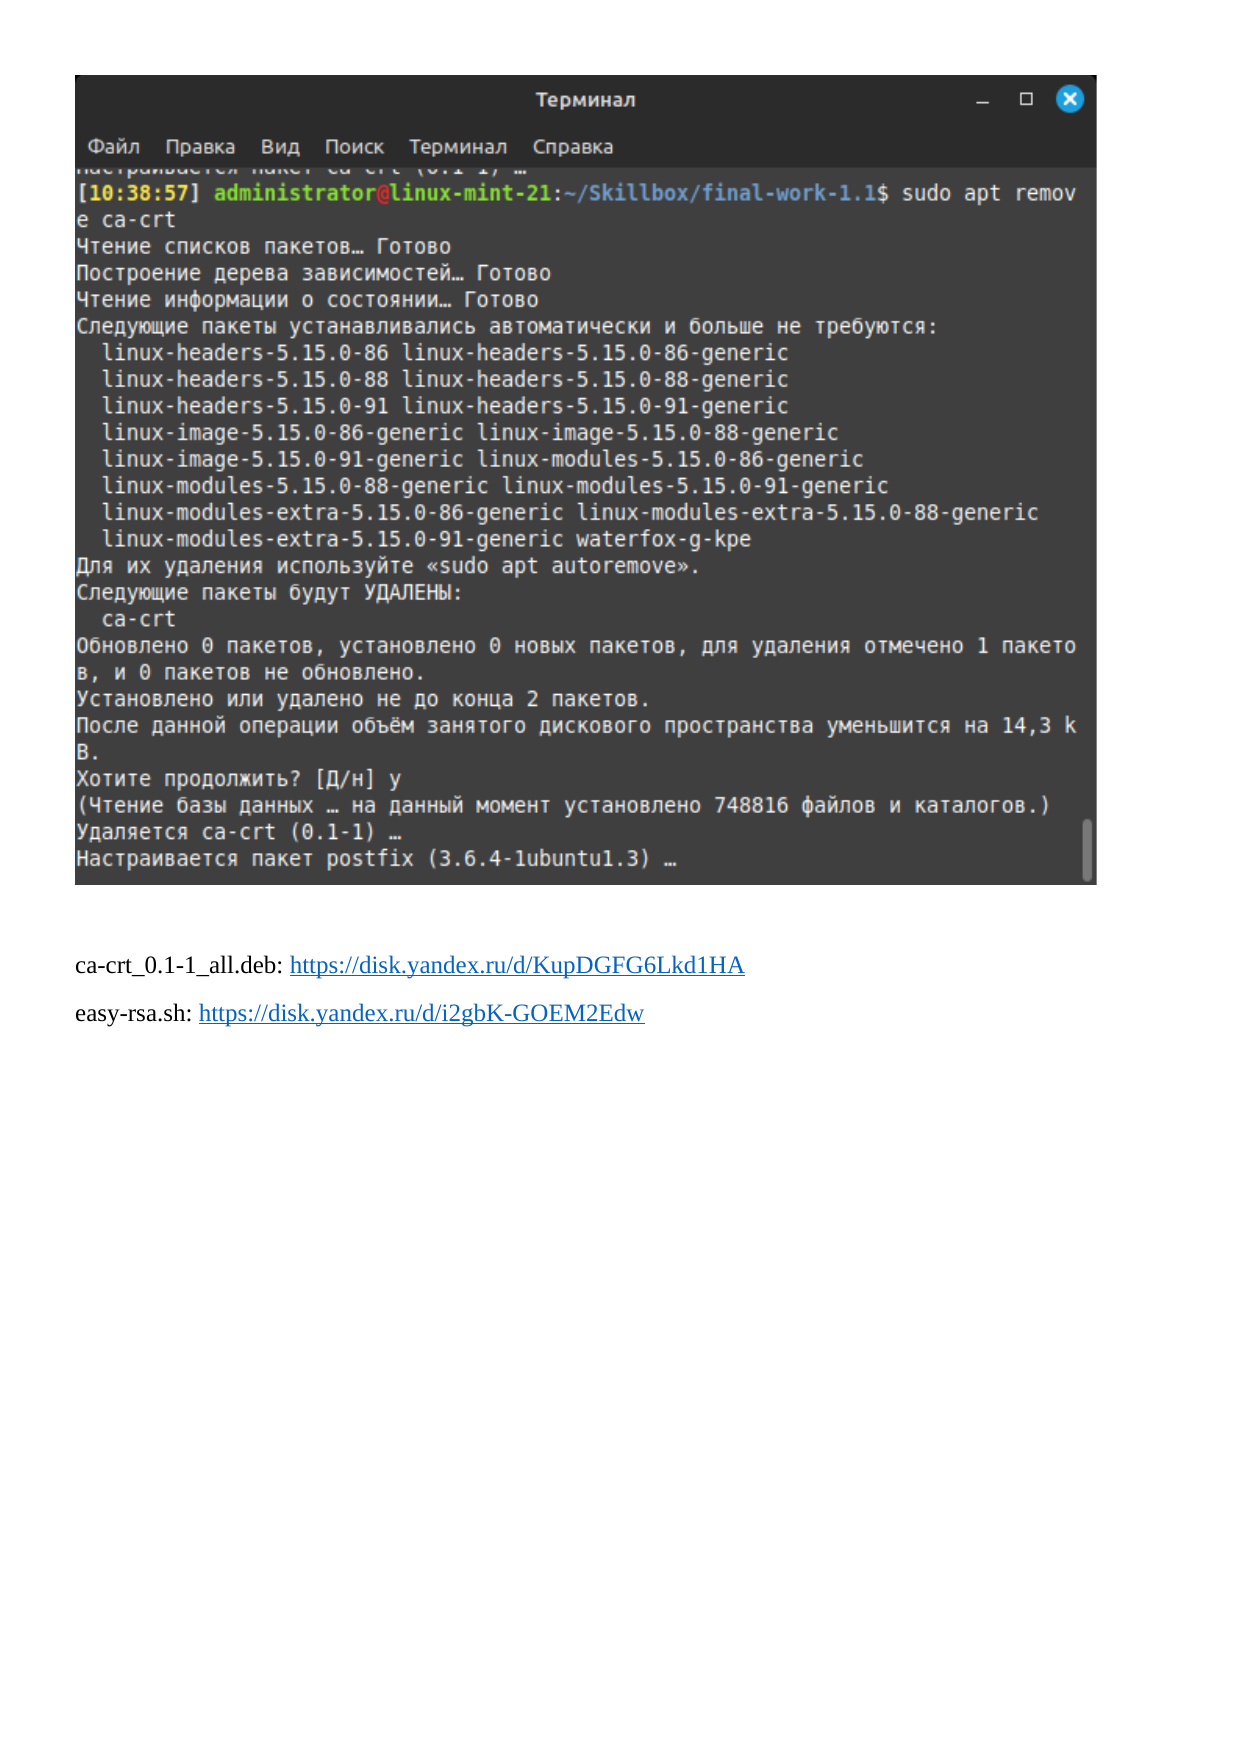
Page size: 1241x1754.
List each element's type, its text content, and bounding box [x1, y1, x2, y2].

picture [75, 75, 1097, 885]
text easy-rsa.sh: https://disk.yandex.ru/d/i2gbK-GOEM2Edw [75, 998, 1165, 1026]
text ca-crt_0.1-1_all.deb: https://disk.yandex.ru/d/KupDGFG6Lkd1HA [75, 950, 1165, 979]
